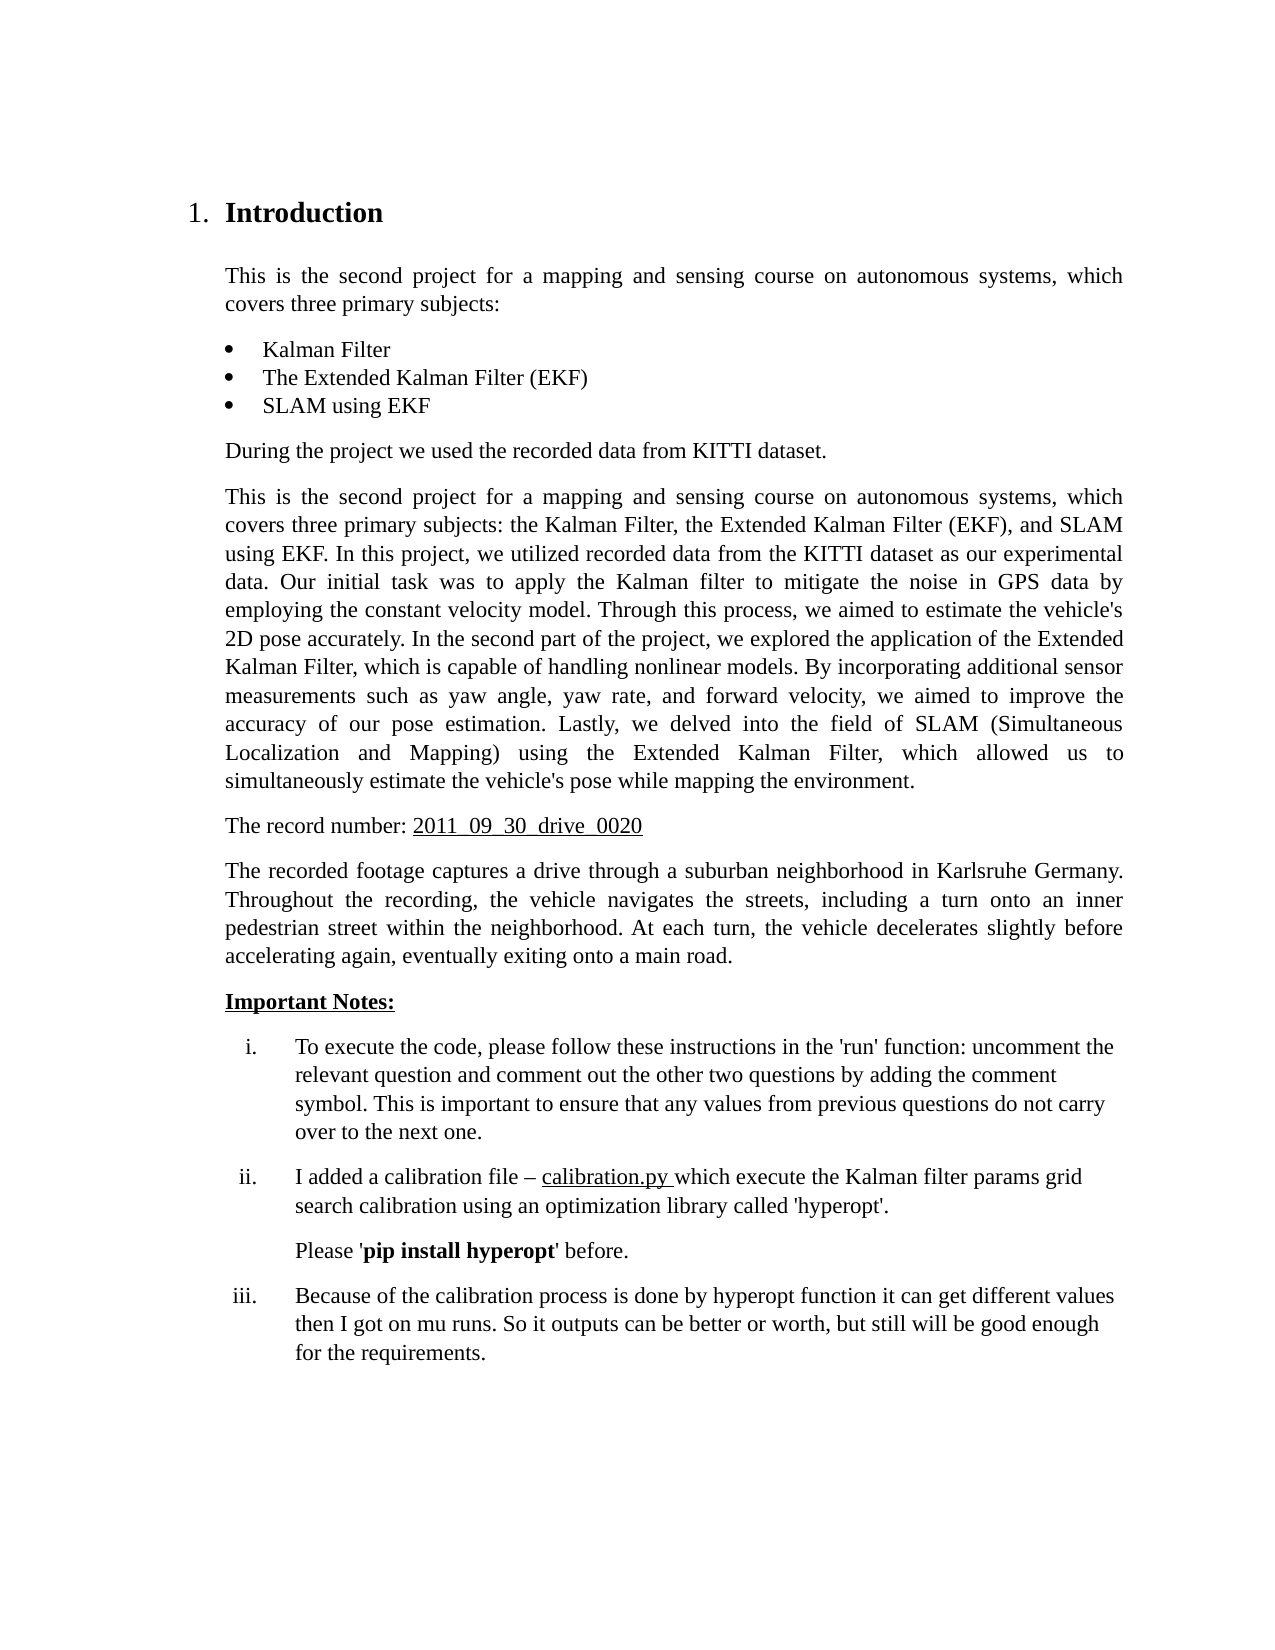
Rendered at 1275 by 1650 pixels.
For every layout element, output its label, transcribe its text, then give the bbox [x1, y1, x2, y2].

text The recorded footage captures a drive through a suburban neighborhood in Karlsruhe Germany. Throughout the recording, the vehicle navigates the streets, including a turn onto an inner pedestrian street within the neighborhood. At each turn, the vehicle decelerates slightly before accelerating again, eventually exiting onto a main road. [225, 857, 1125, 969]
list Please 'pip install hyperopt' before. [295, 1237, 1125, 1263]
subtitle To execute the code, please follow these instructions in the 'run' function: uncomment the relevant question and comment out the other two questions by adding the comment symbol. This is important to ensure that any values from previous questions do not carry over to the next one. [257, 1033, 1125, 1144]
subtitle Introduction [187, 195, 1125, 229]
text Important Notes: [150, 988, 1125, 1014]
text This is the second project for a mapping and sensing course on autonomous systems, which covers three primary subjects: the Kalman Filter, the Extended Kalman Filter (EKF), and SLAM using EKF. In this project, we utilized recorded data from the KITTI dataset as our experimental data. Our initial task was to apply the Kalman filter to mitigate the noise in GPS data by employing the constant velocity model. Through this process, we aimed to estimate the vehicle's 2D pose accurately. In the second part of the project, we explored the application of the Extended Kalman Filter, which is capable of handling nonlinear models. By incorporating additional sensor measurements such as yaw angle, yaw rate, and forward velocity, we aimed to improve the accuracy of our pose estimation. Lastly, we delved into the field of SLAM (Simultaneous Localization and Mapping) using the Extended Kalman Filter, which allowed us to simultaneously estimate the vehicle's pose while mapping the environment. [225, 483, 1125, 793]
text During the project we used the recorded data from KITTI dataset. [225, 438, 1125, 464]
subtitle I added a calibration file – calibration.py which execute the Kalman filter params grid search calibration using an optimization library called 'hyperopt'. [257, 1163, 1125, 1218]
text This is the second project for a mapping and sensing course on autonomous systems, which covers three primary subjects: [225, 262, 1125, 317]
list SLAM using EKF [225, 392, 1125, 419]
list The Extended Kalman Filter (EKF) [225, 364, 1125, 390]
subtitle Because of the calibration process is done by hyperopt function it can get different values then I got on mu runs. So it outputs can be better or worth, but still will be good enough for the requirements. [257, 1282, 1125, 1365]
list Kalman Filter [225, 336, 1125, 362]
text The record number: 2011_09_30_drive_0020 [225, 812, 1125, 838]
